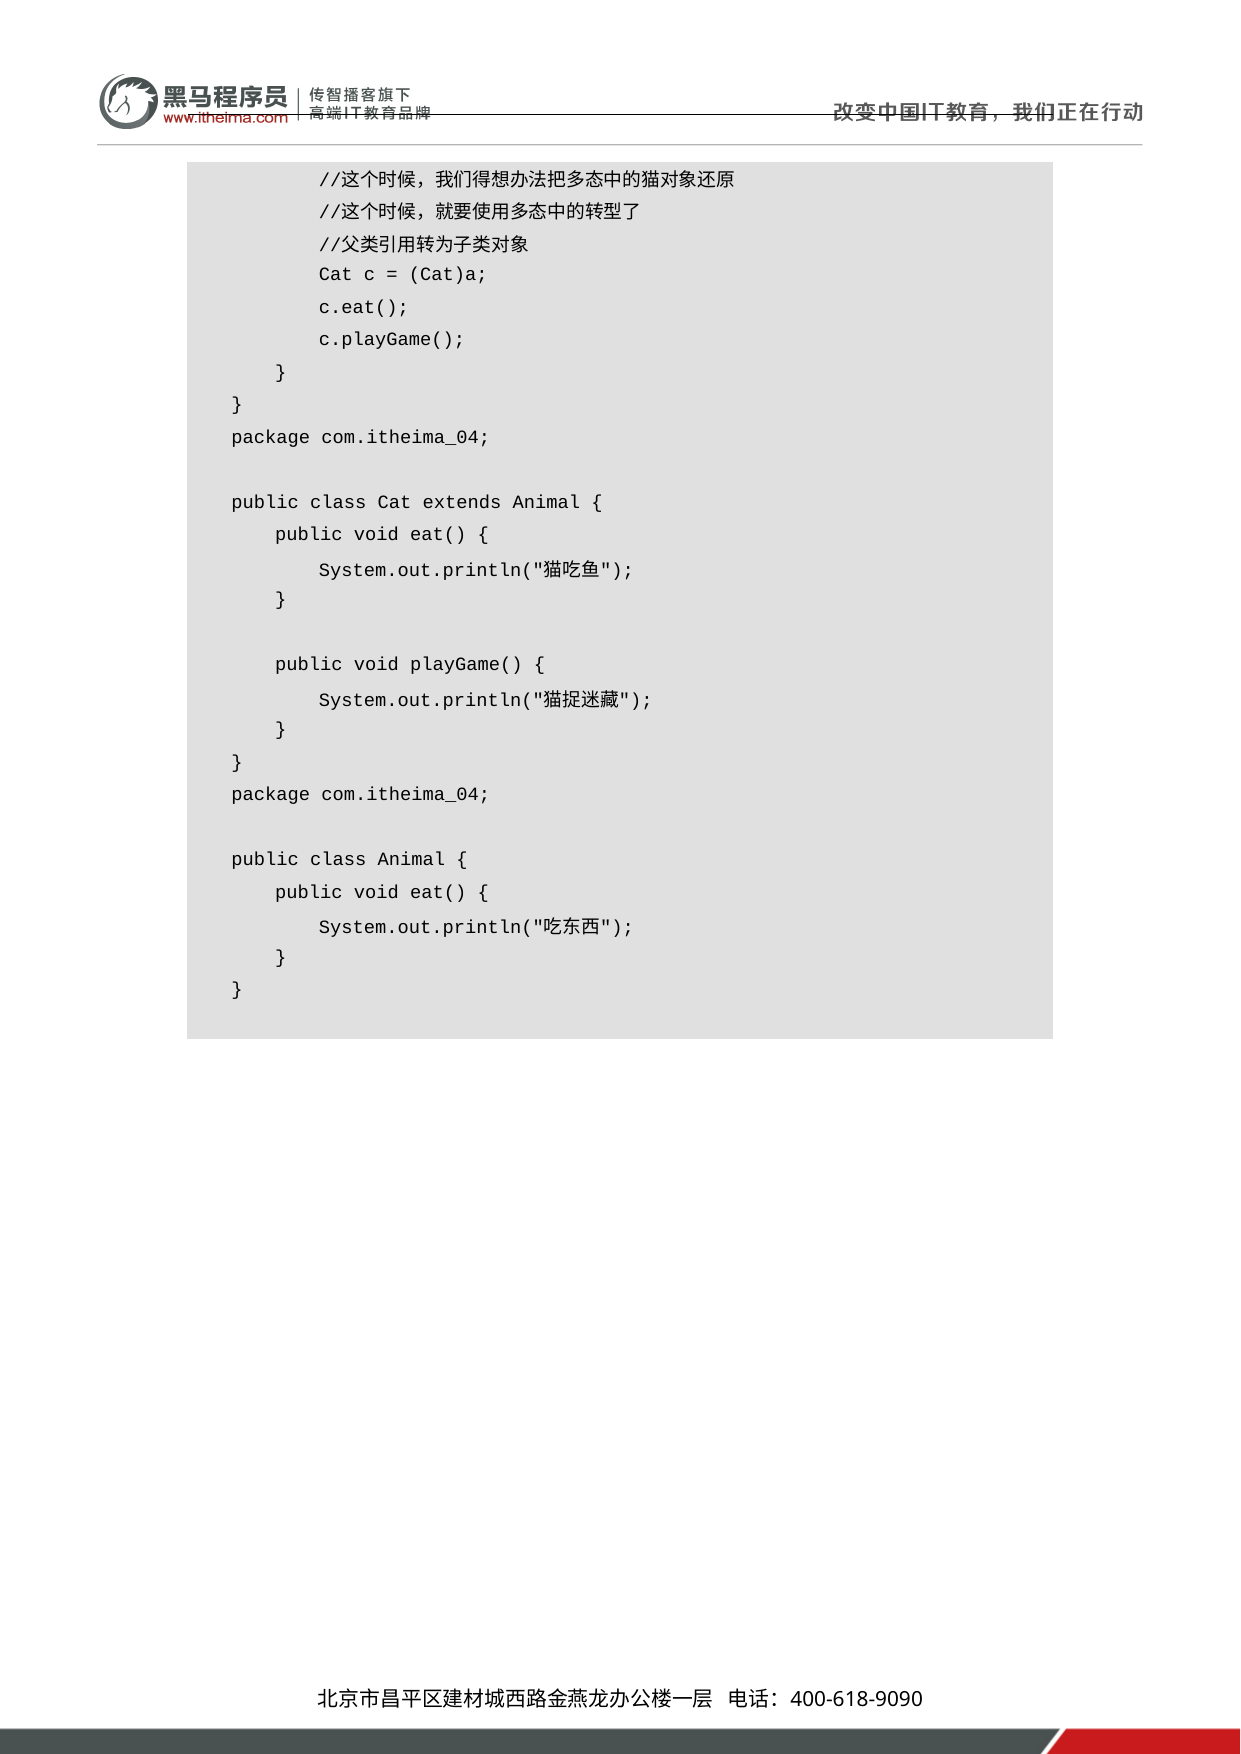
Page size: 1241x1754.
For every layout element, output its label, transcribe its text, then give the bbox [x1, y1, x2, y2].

text public void eat() { [187, 519, 1053, 552]
text } [187, 974, 1053, 1007]
text } [187, 584, 1053, 617]
text System.out.println("吃东西"); [187, 909, 1053, 942]
picture [0, 1669, 1241, 1754]
text public void eat() { [187, 877, 1053, 909]
text Cat c = (Cat)a; [187, 259, 1053, 292]
text public class Animal { [187, 844, 1053, 877]
text //这个时候，就要使用多态中的转型了 [187, 194, 1053, 227]
text } [187, 714, 1053, 747]
text c.playGame(); [187, 324, 1053, 357]
text package com.itheima_04; [187, 779, 1053, 812]
text } [187, 389, 1053, 422]
text } [187, 747, 1053, 779]
text package com.itheima_04; [187, 422, 1053, 454]
text public void playGame() { [187, 649, 1053, 682]
text public class Cat extends Animal { [187, 487, 1053, 519]
text c.eat(); [187, 292, 1053, 324]
text System.out.println("猫捉迷藏"); [187, 682, 1053, 714]
text //父类引用转为子类对象 [187, 227, 1053, 259]
text //这个时候，我们得想办法把多态中的猫对象还原 [187, 162, 1053, 194]
text System.out.println("猫吃鱼"); [187, 552, 1053, 584]
text } [187, 942, 1053, 974]
text } [187, 357, 1053, 389]
picture [0, 3, 1241, 153]
